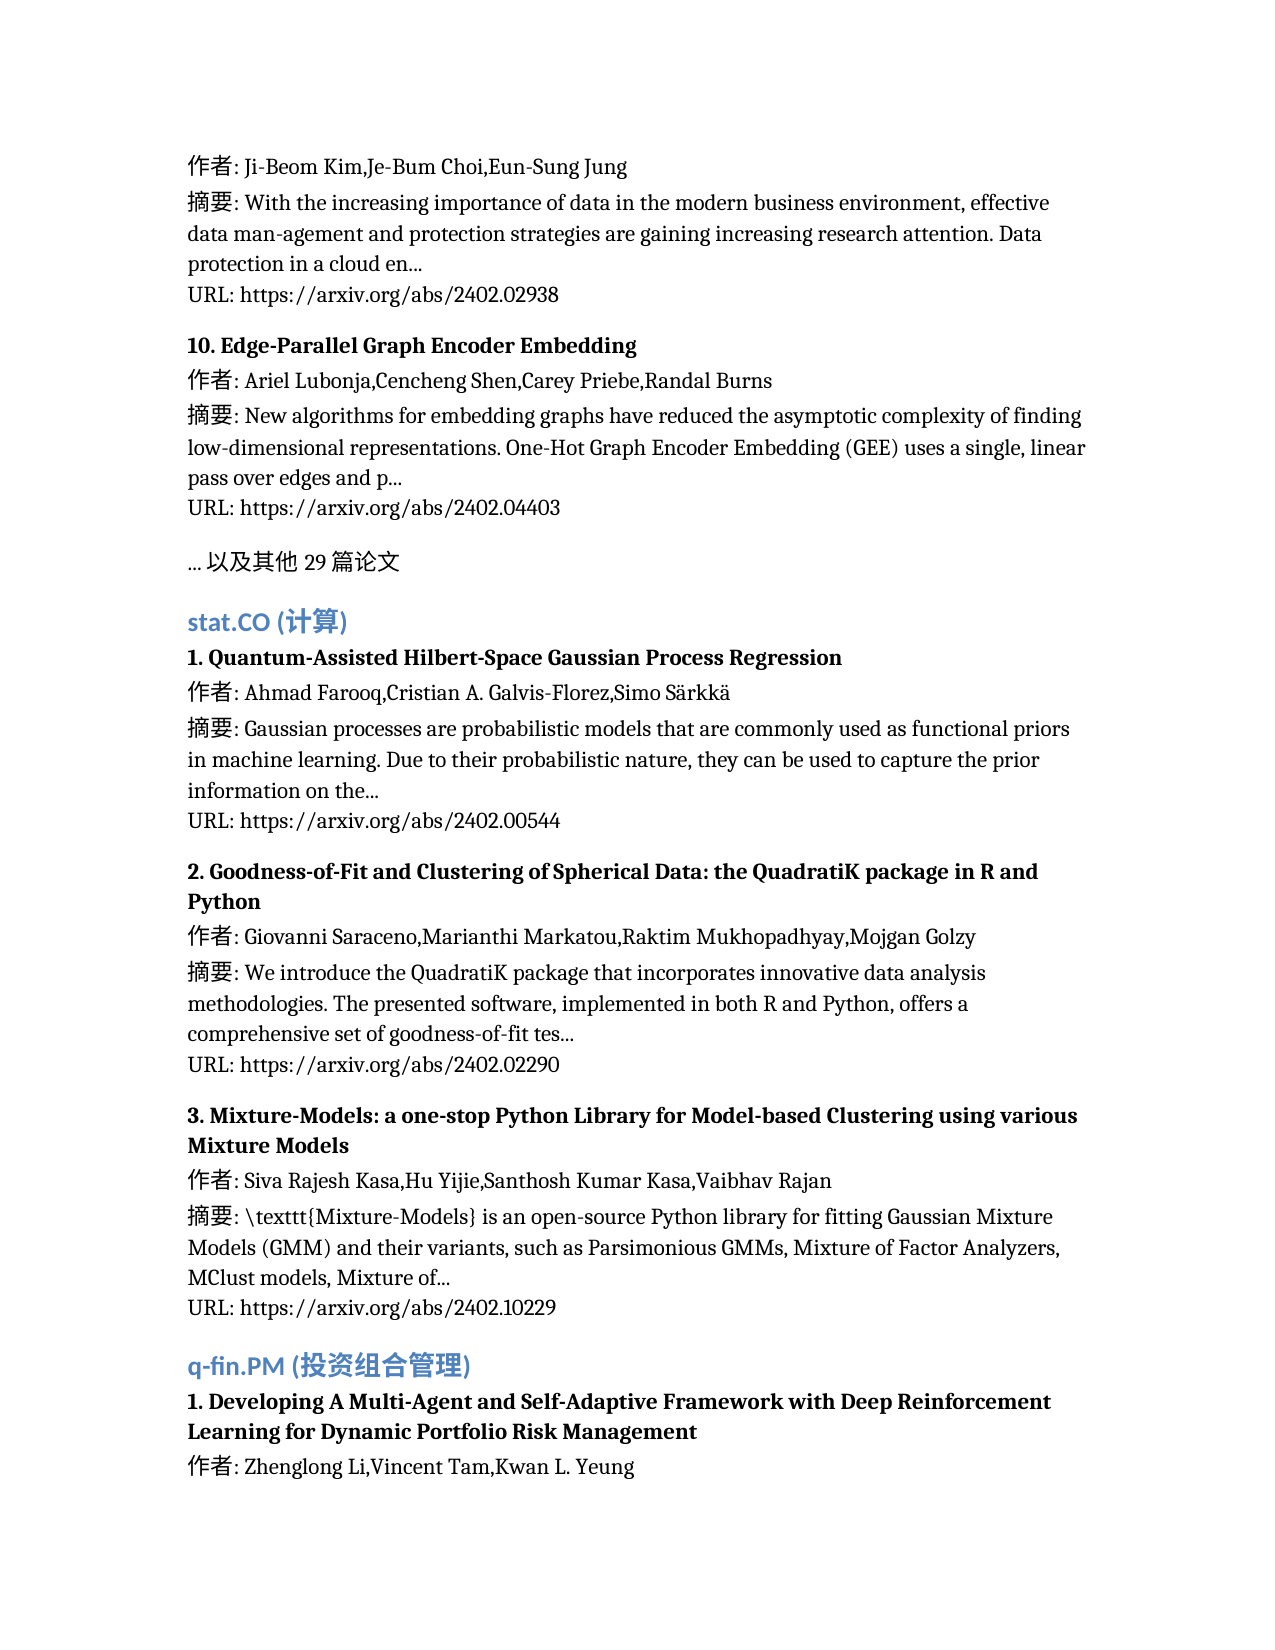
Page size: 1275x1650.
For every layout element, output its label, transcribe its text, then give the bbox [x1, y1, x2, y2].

text 10. Edge-Parallel Graph Encoder Embedding 作者: Ariel Lubonja,Cencheng Shen,Carey Priebe,Randal Burns 摘要: New algorithms for embedding graphs have reduced the asymptotic complexity of finding low-dimensional representations. One-Hot Graph Encoder Embedding (GEE) uses a single, linear pass over edges and p... URL: https://arxiv.org/abs/2402.04403 [187, 332, 1087, 521]
text 1. Quantum-Assisted Hilbert-Space Gaussian Process Regression 作者: Ahmad Farooq,Cristian A. Galvis-Florez,Simo Särkkä 摘要: Gaussian processes are probabilistic models that are commonly used as functional priors in machine learning. Due to their probabilistic nature, they can be used to capture the prior information on the... URL: https://arxiv.org/abs/2402.00544 [187, 645, 1087, 834]
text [187, 1389, 1087, 1481]
subtitle stat.CO (计算) [187, 603, 1087, 640]
text 2. Goodness-of-Fit and Clustering of Spherical Data: the QuadratiK package in R and Python 作者: Giovanni Saraceno,Marianthi Markatou,Raktim Mukhopadhyay,Mojgan Golzy 摘要: We introduce the QuadratiK package that incorporates innovative data analysis methodologies. The presented software, implemented in both R and Python, offers a comprehensive set of goodness-of-fit tes... URL: https://arxiv.org/abs/2402.02290 [187, 859, 1087, 1078]
subtitle q-fin.PM (投资组合管理) [187, 1346, 1087, 1383]
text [187, 150, 1087, 308]
text 3. Mixture-Models: a one-stop Python Library for Model-based Clustering using various Mixture Models 作者: Siva Rajesh Kasa,Hu Yijie,Santhosh Kumar Kasa,Vaibhav Rajan 摘要: \texttt{Mixture-Models} is an open-source Python library for fitting Gaussian Mixture Models (GMM) and their variants, such as Parsimonious GMMs, Mixture of Factor Analyzers, MClust models, Mixture of... URL: https://arxiv.org/abs/2402.10229 [187, 1102, 1087, 1322]
text ... 以及其他 29 篇论文 [187, 546, 1087, 577]
